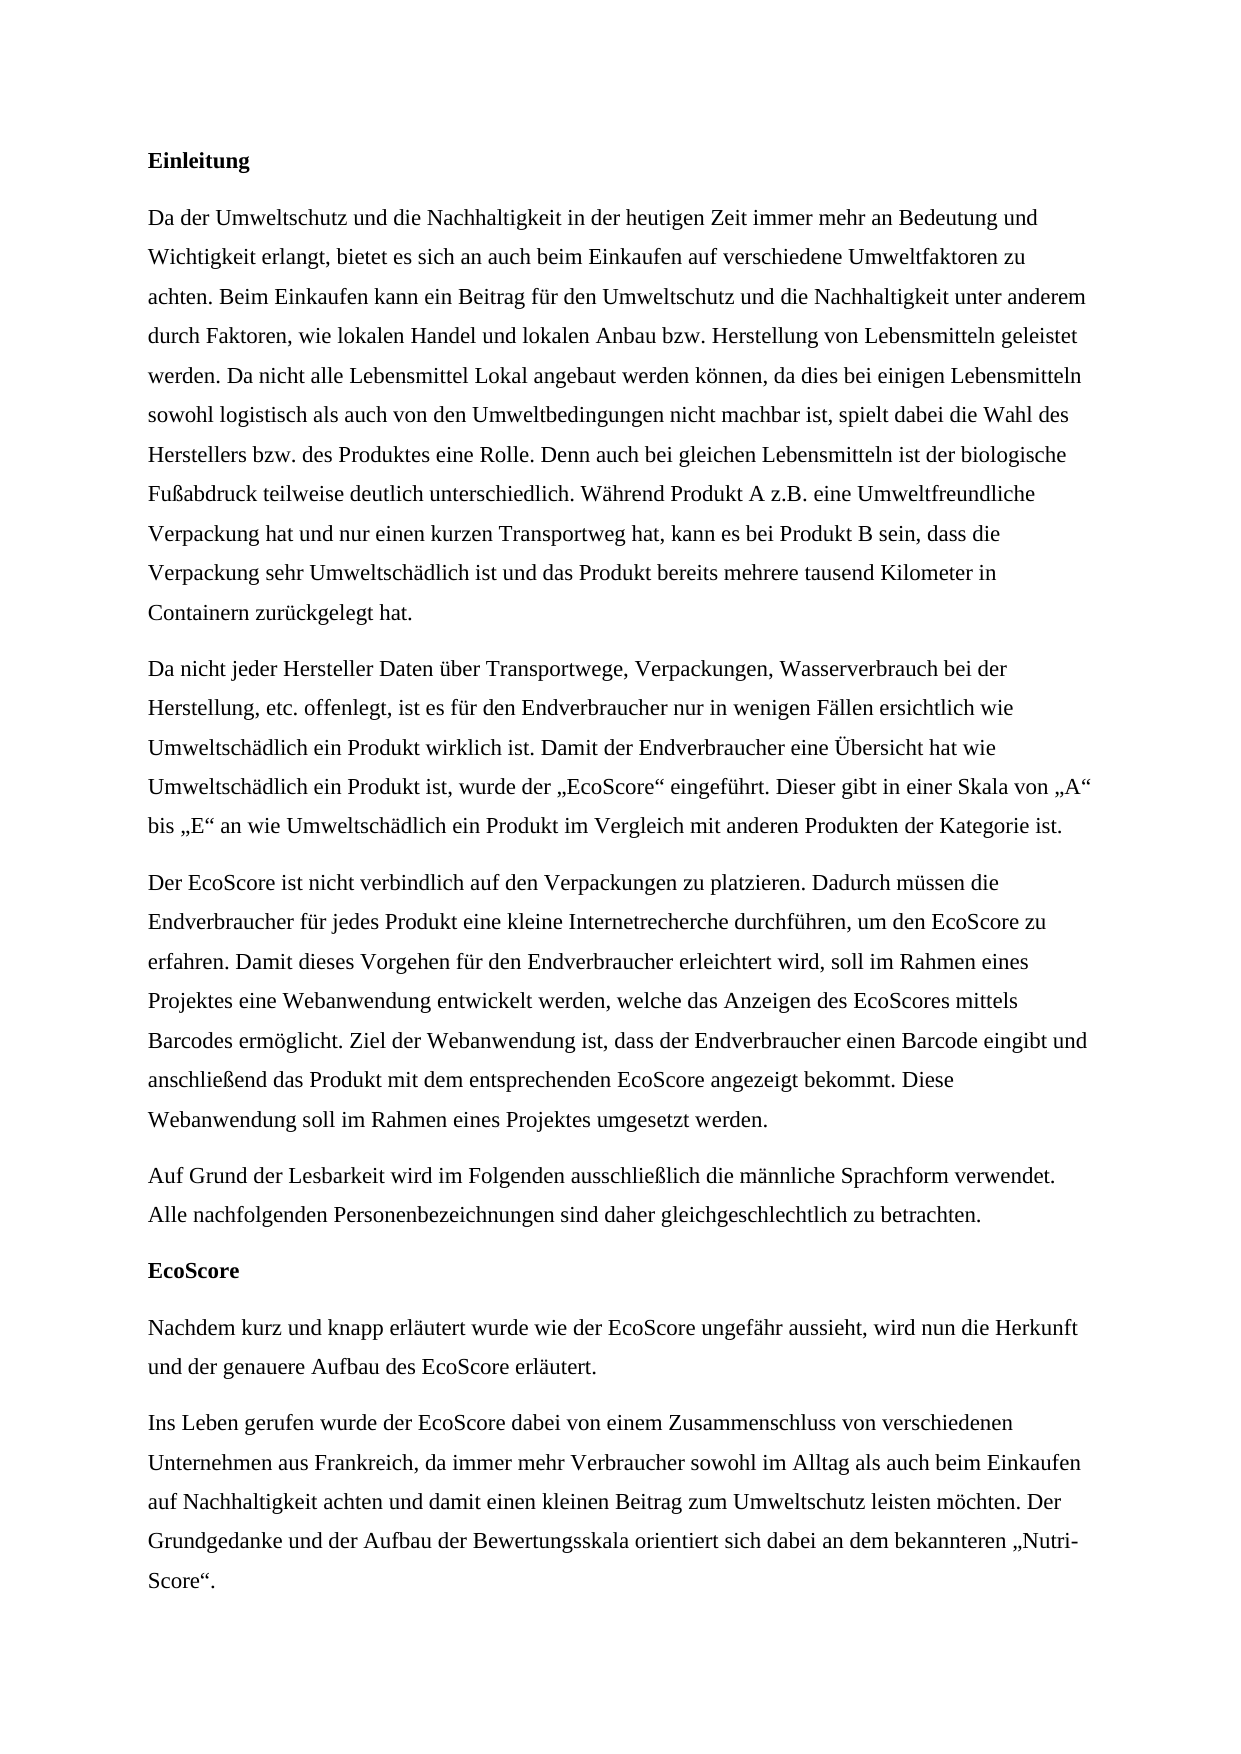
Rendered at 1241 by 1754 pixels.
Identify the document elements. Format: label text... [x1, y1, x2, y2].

text Auf Grund der Lesbarkeit wird im Folgenden ausschließlich die männliche Sprachform verwendet. Alle nachfolgenden Personenbezeichnungen sind daher gleichgeschlechtlich zu betrachten. [148, 1162, 1093, 1228]
text Nachdem kurz und knapp erläutert wurde wie der EcoScore ungefähr aussieht, wird nun die Herkunft und der genauere Aufbau des EcoScore erläutert. [148, 1313, 1093, 1379]
text EcoScore [148, 1257, 1093, 1284]
text Einleitung [148, 148, 1093, 174]
text Ins Leben gerufen wurde der EcoScore dabei von einem Zusammenschluss von verschiedenen Unternehmen aus Frankreich, da immer mehr Verbraucher sowohl im Alltag als auch beim Einkaufen auf Nachhaltigkeit achten und damit einen kleinen Beitrag zum Umweltschutz leisten möchten. Der Grundgedanke und der Aufbau der Bewertungsskala orientiert sich dabei an dem bekannteren „Nutri-Score“. [148, 1409, 1093, 1593]
text Da nicht jeder Hersteller Daten über Transportwege, Verpackungen, Wasserverbrauch bei der Herstellung, etc. offenlegt, ist es für den Endverbraucher nur in wenigen Fällen ersichtlich wie Umweltschädlich ein Produkt wirklich ist. Damit der Endverbraucher eine Übersicht hat wie Umweltschädlich ein Produkt ist, wurde der „EcoScore“ eingeführt. Dieser gibt in einer Skala von „A“ bis „E“ an wie Umweltschädlich ein Produkt im Vergleich mit anderen Produkten der Kategorie ist. [148, 655, 1093, 839]
text Da der Umweltschutz und die Nachhaltigkeit in der heutigen Zeit immer mehr an Bedeutung und Wichtigkeit erlangt, bietet es sich an auch beim Einkaufen auf verschiedene Umweltfaktoren zu achten. Beim Einkaufen kann ein Beitrag für den Umweltschutz und die Nachhaltigkeit unter anderem durch Faktoren, wie lokalen Handel und lokalen Anbau bzw. Herstellung von Lebensmitteln geleistet werden. Da nicht alle Lebensmittel Lokal angebaut werden können, da dies bei einigen Lebensmitteln sowohl logistisch als auch von den Umweltbedingungen nicht machbar ist, spielt dabei die Wahl des Herstellers bzw. des Produktes eine Rolle. Denn auch bei gleichen Lebensmitteln ist der biologische Fußabdruck teilweise deutlich unterschiedlich. Während Produkt A z.B. eine Umweltfreundliche Verpackung hat und nur einen kurzen Transportweg hat, kann es bei Produkt B sein, dass die Verpackung sehr Umweltschädlich ist und das Produkt bereits mehrere tausend Kilometer in Containern zurückgelegt hat. [148, 204, 1093, 625]
text Der EcoScore ist nicht verbindlich auf den Verpackungen zu platzieren. Dadurch müssen die Endverbraucher für jedes Produkt eine kleine Internetrecherche durchführen, um den EcoScore zu erfahren. Damit dieses Vorgehen für den Endverbraucher erleichtert wird, soll im Rahmen eines Projektes eine Webanwendung entwickelt werden, welche das Anzeigen des EcoScores mittels Barcodes ermöglicht. Ziel der Webanwendung ist, dass der Endverbraucher einen Barcode eingibt und anschließend das Produkt mit dem entsprechenden EcoScore angezeigt bekommt. Diese Webanwendung soll im Rahmen eines Projektes umgesetzt werden. [148, 869, 1093, 1132]
